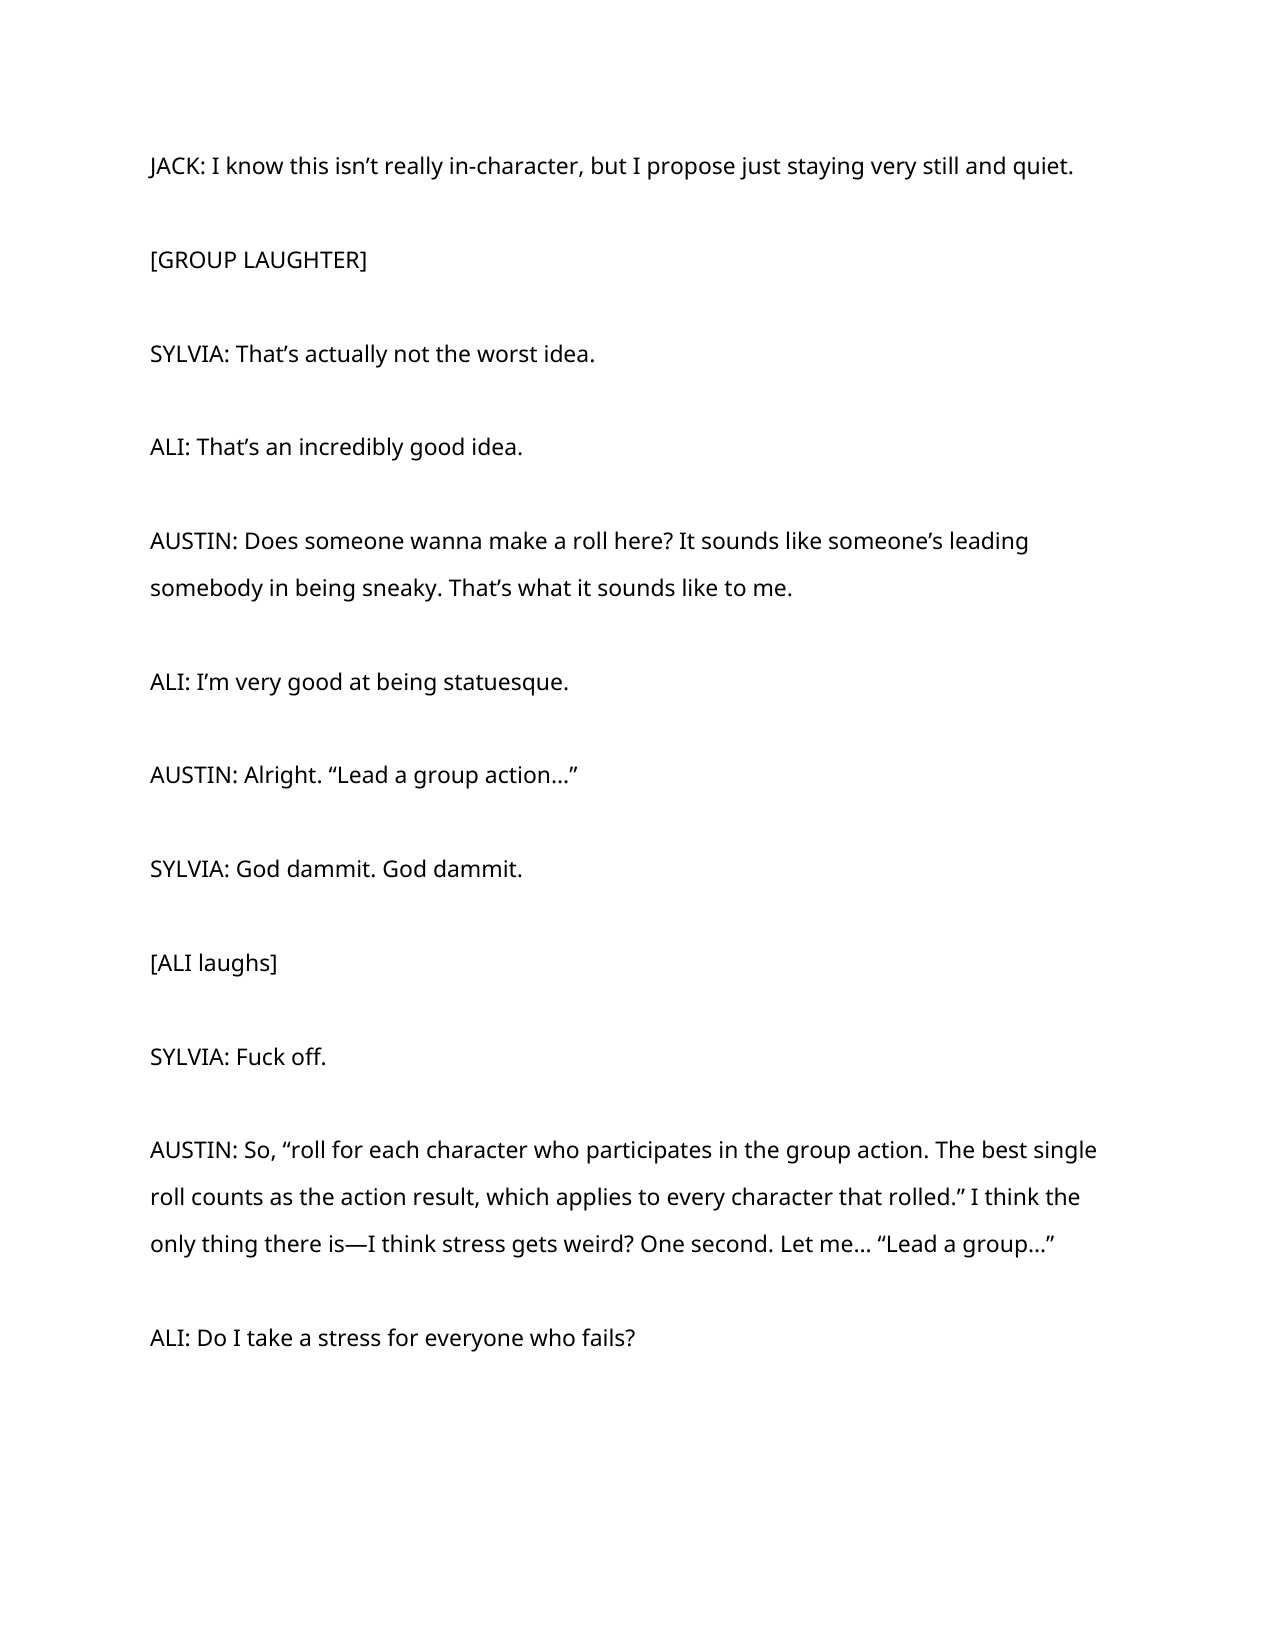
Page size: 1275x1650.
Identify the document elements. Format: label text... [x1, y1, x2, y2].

text AUSTIN: Does someone wanna make a roll here? It sounds like someone’s leading somebody in being sneaky. That’s what it sounds like to me. [150, 525, 1125, 603]
text ALI: That’s an incredibly good idea. [150, 431, 1125, 462]
text [ALI laughs] [150, 947, 1125, 978]
text AUSTIN: Alright. “Lead a group action…” [150, 759, 1125, 791]
text SYLVIA: God dammit. God dammit. [150, 853, 1125, 884]
text SYLVIA: That’s actually not the worst idea. [150, 337, 1125, 369]
text ALI: I’m very good at being statuesque. [150, 666, 1125, 697]
text [GROUP LAUGHTER] [150, 244, 1125, 275]
text JACK: I know this isn’t really in-character, but I propose just staying very still and quiet. [150, 150, 1125, 181]
text AUSTIN: So, “roll for each character who participates in the group action. The best single roll counts as the action result, which applies to every character that rolled.” I think the only thing there is—I think stress gets weird? One second. Let me… “Lead a group…” [150, 1134, 1125, 1259]
text ALI: Do I take a stress for everyone who fails? [150, 1322, 1125, 1353]
text SYLVIA: Fuck off. [150, 1041, 1125, 1072]
